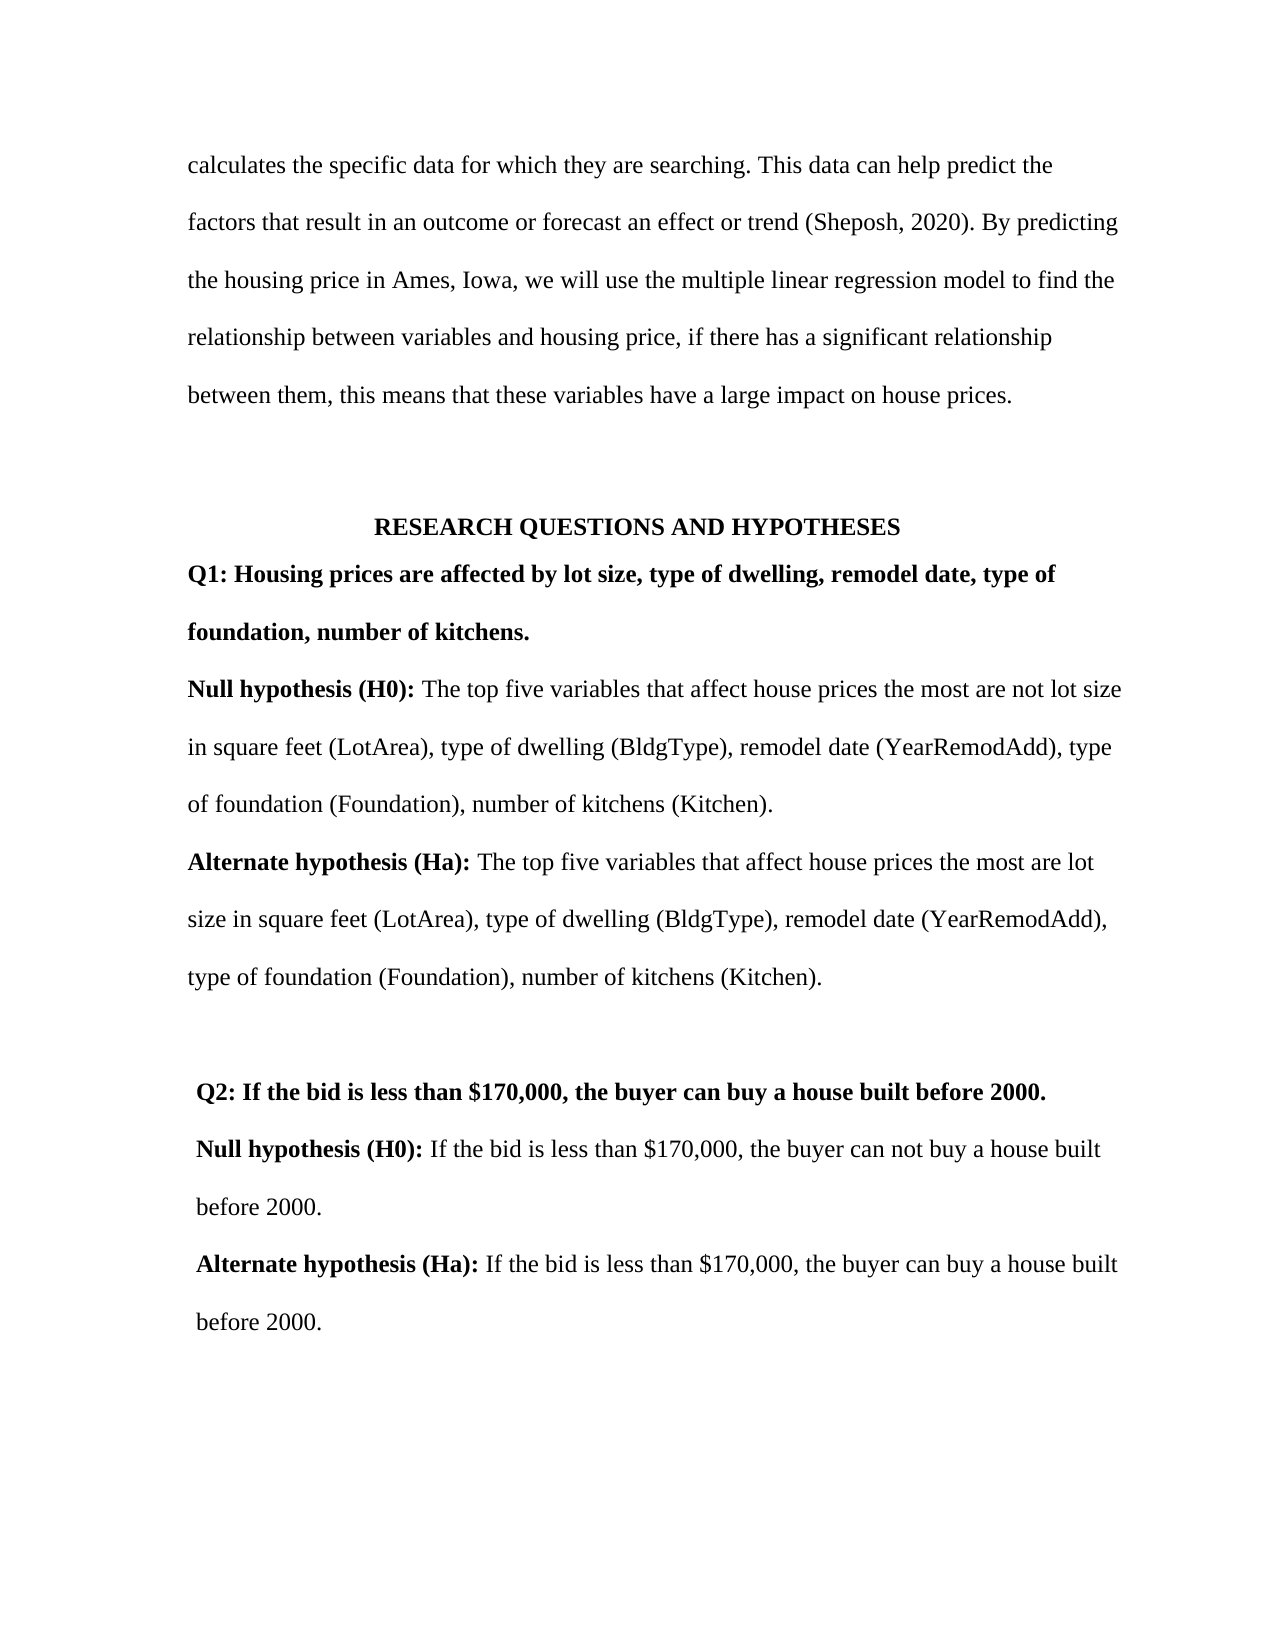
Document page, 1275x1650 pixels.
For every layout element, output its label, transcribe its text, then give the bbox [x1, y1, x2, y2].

list Alternate hypothesis (Ha): If the bid is less than $170,000, the buyer can buy a house built before 2000. [196, 1249, 1125, 1336]
text RESEARCH QUESTIONS AND HYPOTHESES [150, 512, 1125, 540]
list Null hypothesis (H0): If the bid is less than $170,000, the buyer can not buy a house built before 2000. [196, 1134, 1125, 1221]
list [187, 150, 1125, 409]
list Q2: If the bid is less than $170,000, the buyer can buy a house built before 2000. [196, 1077, 1125, 1106]
list Alternate hypothesis (Ha): The top five variables that affect house prices the most are lot size in square feet (LotArea), type of dwelling (BldgType), remodel date (YearRemodAdd), type of foundation (Foundation), number of kitchens (Kitchen). [187, 847, 1125, 991]
list Null hypothesis (H0): The top five variables that affect house prices the most are not lot size in square feet (LotArea), type of dwelling (BldgType), remodel date (YearRemodAdd), type of foundation (Foundation), number of kitchens (Kitchen). [187, 674, 1125, 818]
list Q1: Housing prices are affected by lot size, type of dwelling, remodel date, type of foundation, number of kitchens. [187, 559, 1125, 646]
